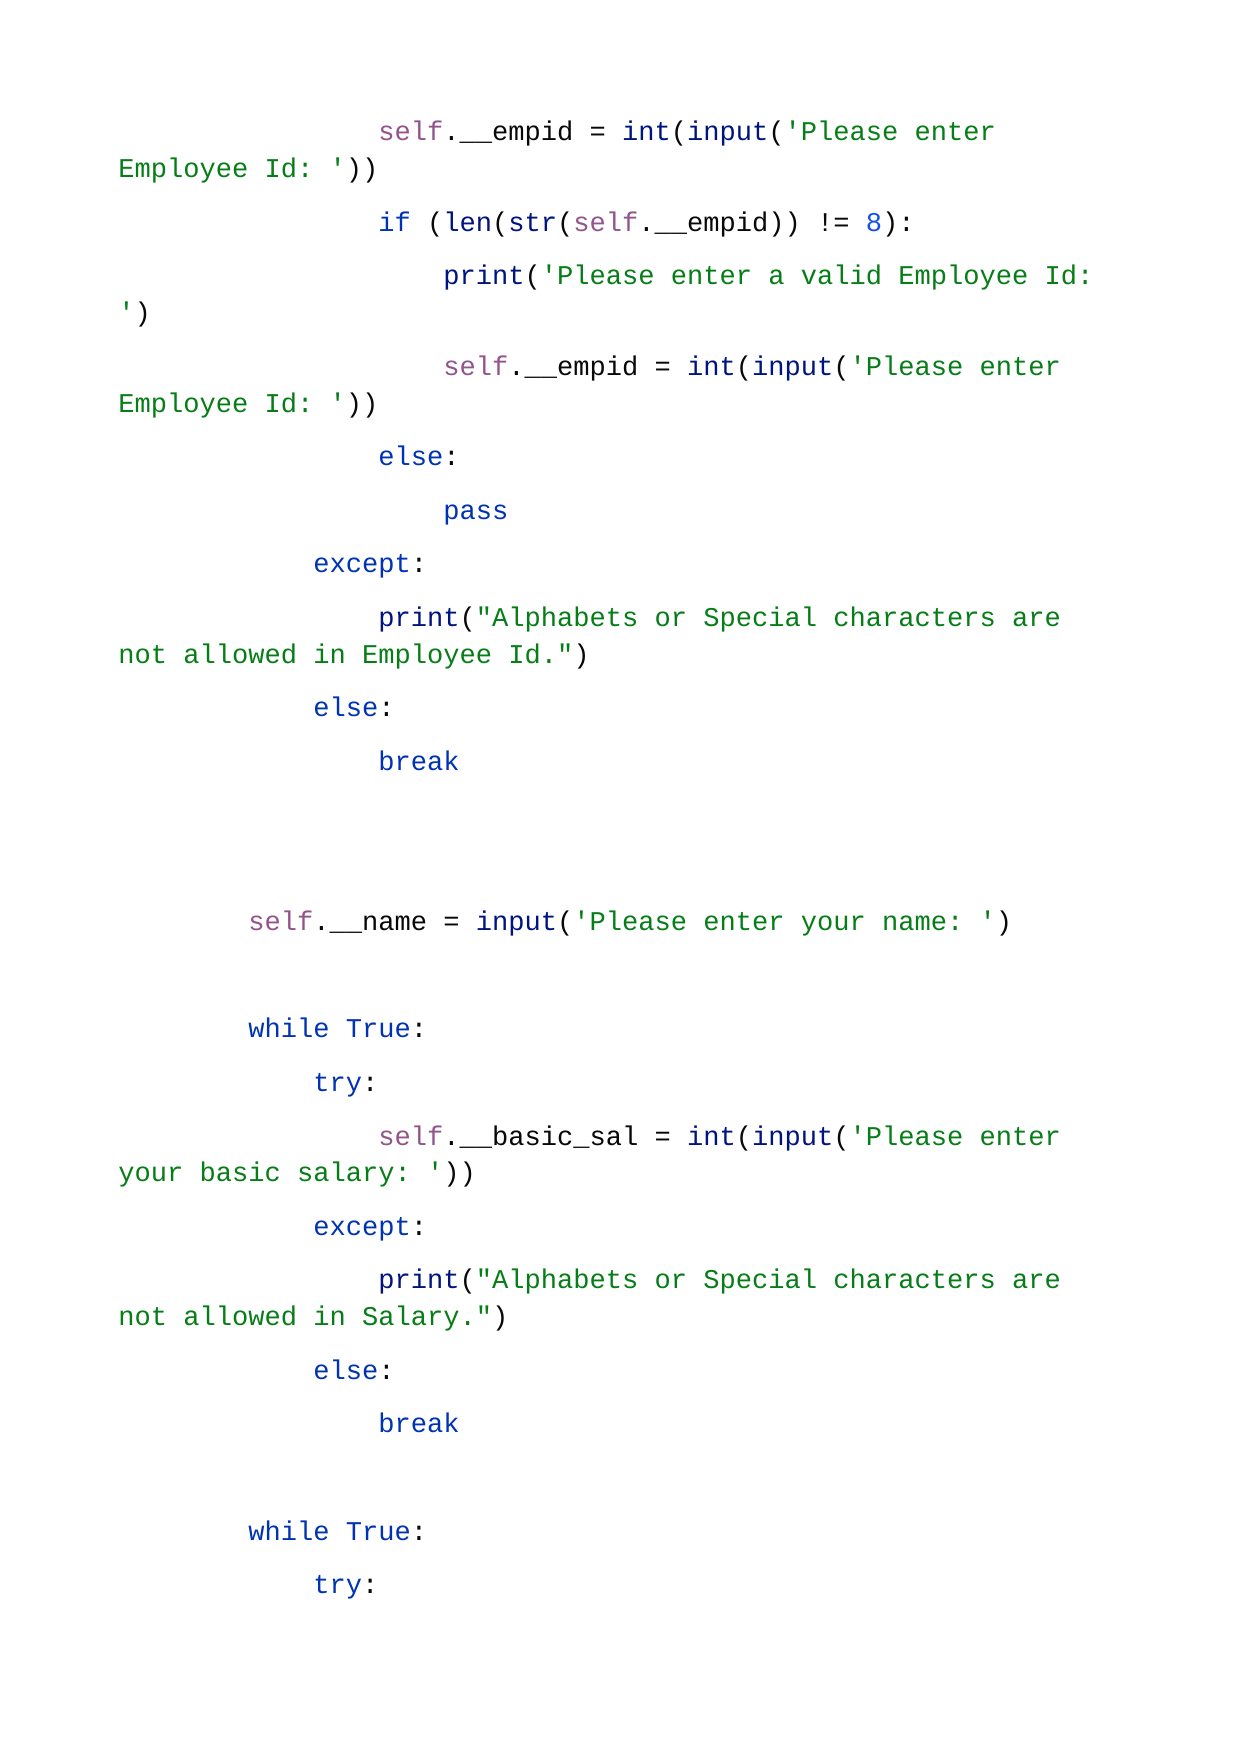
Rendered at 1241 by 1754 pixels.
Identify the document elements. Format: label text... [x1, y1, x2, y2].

text self.__empid = int(input('Please enter Employee Id: ')) [118, 118, 1122, 186]
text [118, 1266, 1122, 1334]
text print('Please enter a valid Employee Id: ') [118, 262, 1122, 330]
text while True: [118, 1517, 1122, 1548]
text break [118, 1410, 1122, 1441]
text break [118, 747, 1122, 778]
text self.__empid = int(input('Please enter Employee Id: ')) [118, 352, 1122, 420]
text try: [118, 1571, 1122, 1602]
text while True: [118, 1015, 1122, 1046]
text if (len(str(self.__empid)) != 8): [118, 208, 1122, 239]
text except: [118, 550, 1122, 581]
text self.__name = input('Please enter your name: ') [118, 908, 1122, 939]
text else: [118, 694, 1122, 725]
text else: [118, 443, 1122, 474]
text try: [118, 1069, 1122, 1099]
text else: [118, 1357, 1122, 1387]
text self.__basic_sal = int(input('Please enter your basic salary: ')) [118, 1122, 1122, 1190]
text except: [118, 1213, 1122, 1243]
text print("Alphabets or Special characters are not allowed in Employee Id.") [118, 603, 1122, 671]
text pass [118, 496, 1122, 527]
